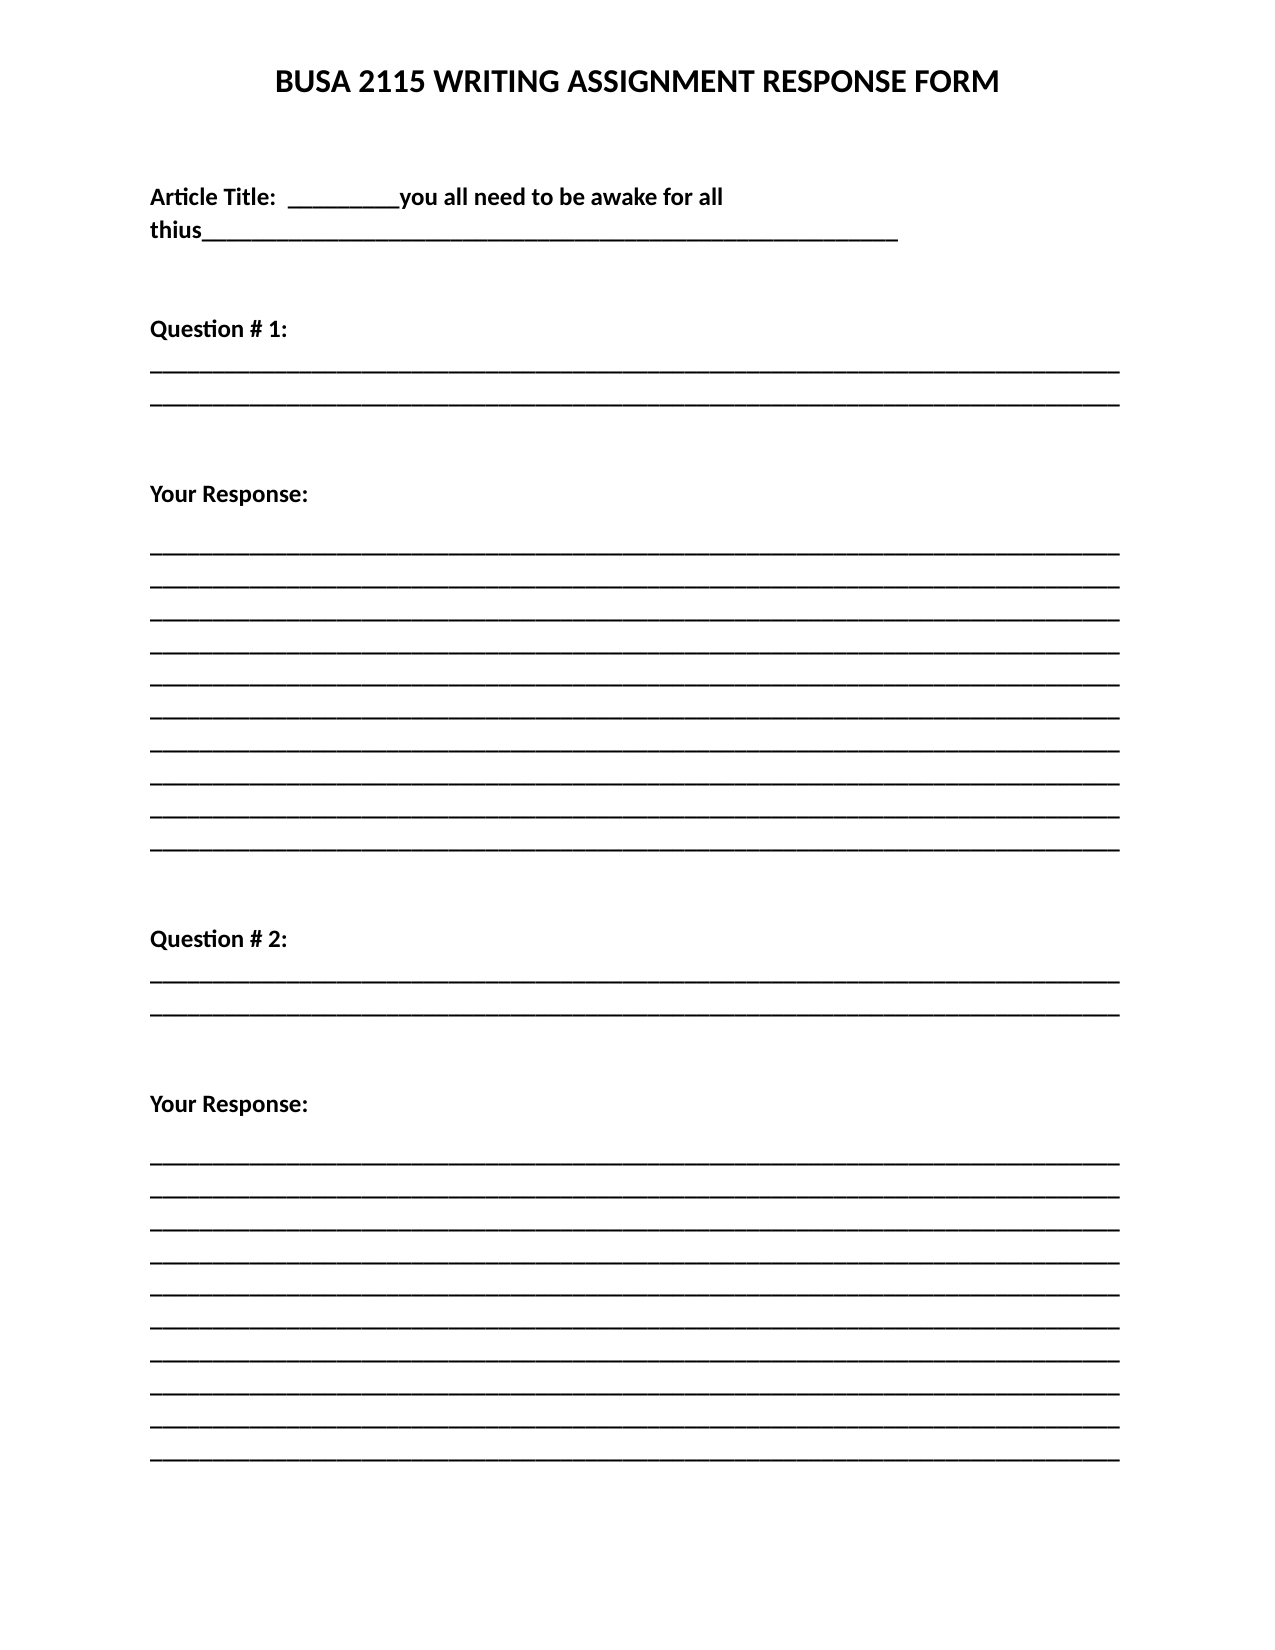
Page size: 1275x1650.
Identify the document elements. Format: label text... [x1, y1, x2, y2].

text BUSA 2115 WRITING ASSIGNMENT RESPONSE FORM [150, 60, 1125, 101]
text Article Title: _________you all need to be awake for all thius________________________________________________________ [150, 181, 1125, 245]
text ____________________________________________________________________________________________________________________________________________________________________________________________________________________________________________________________________________________________________________________________________________________________________________________________________________________________________________________________________________________________________________________________________________________________________________________________________________________________________________________________________________________________________________________________________________________________________________________________________________ [150, 528, 1125, 855]
text ____________________________________________________________________________________________________________________________________________________________________________________________________________________________________________________________________________________________________________________________________________________________________________________________________________________________________________________________________________________________________________________________________________________________________________________________________________________________________________________________________________________________________________________________________________________________________________________________________________ [150, 1138, 1125, 1465]
text Question # 1: ____________________________________________________________________________________________________________________________________________________________ [150, 313, 1125, 410]
text Question # 2: ____________________________________________________________________________________________________________________________________________________________ [150, 923, 1125, 1020]
text Your Response: [150, 1088, 1125, 1119]
text Your Response: [150, 478, 1125, 509]
